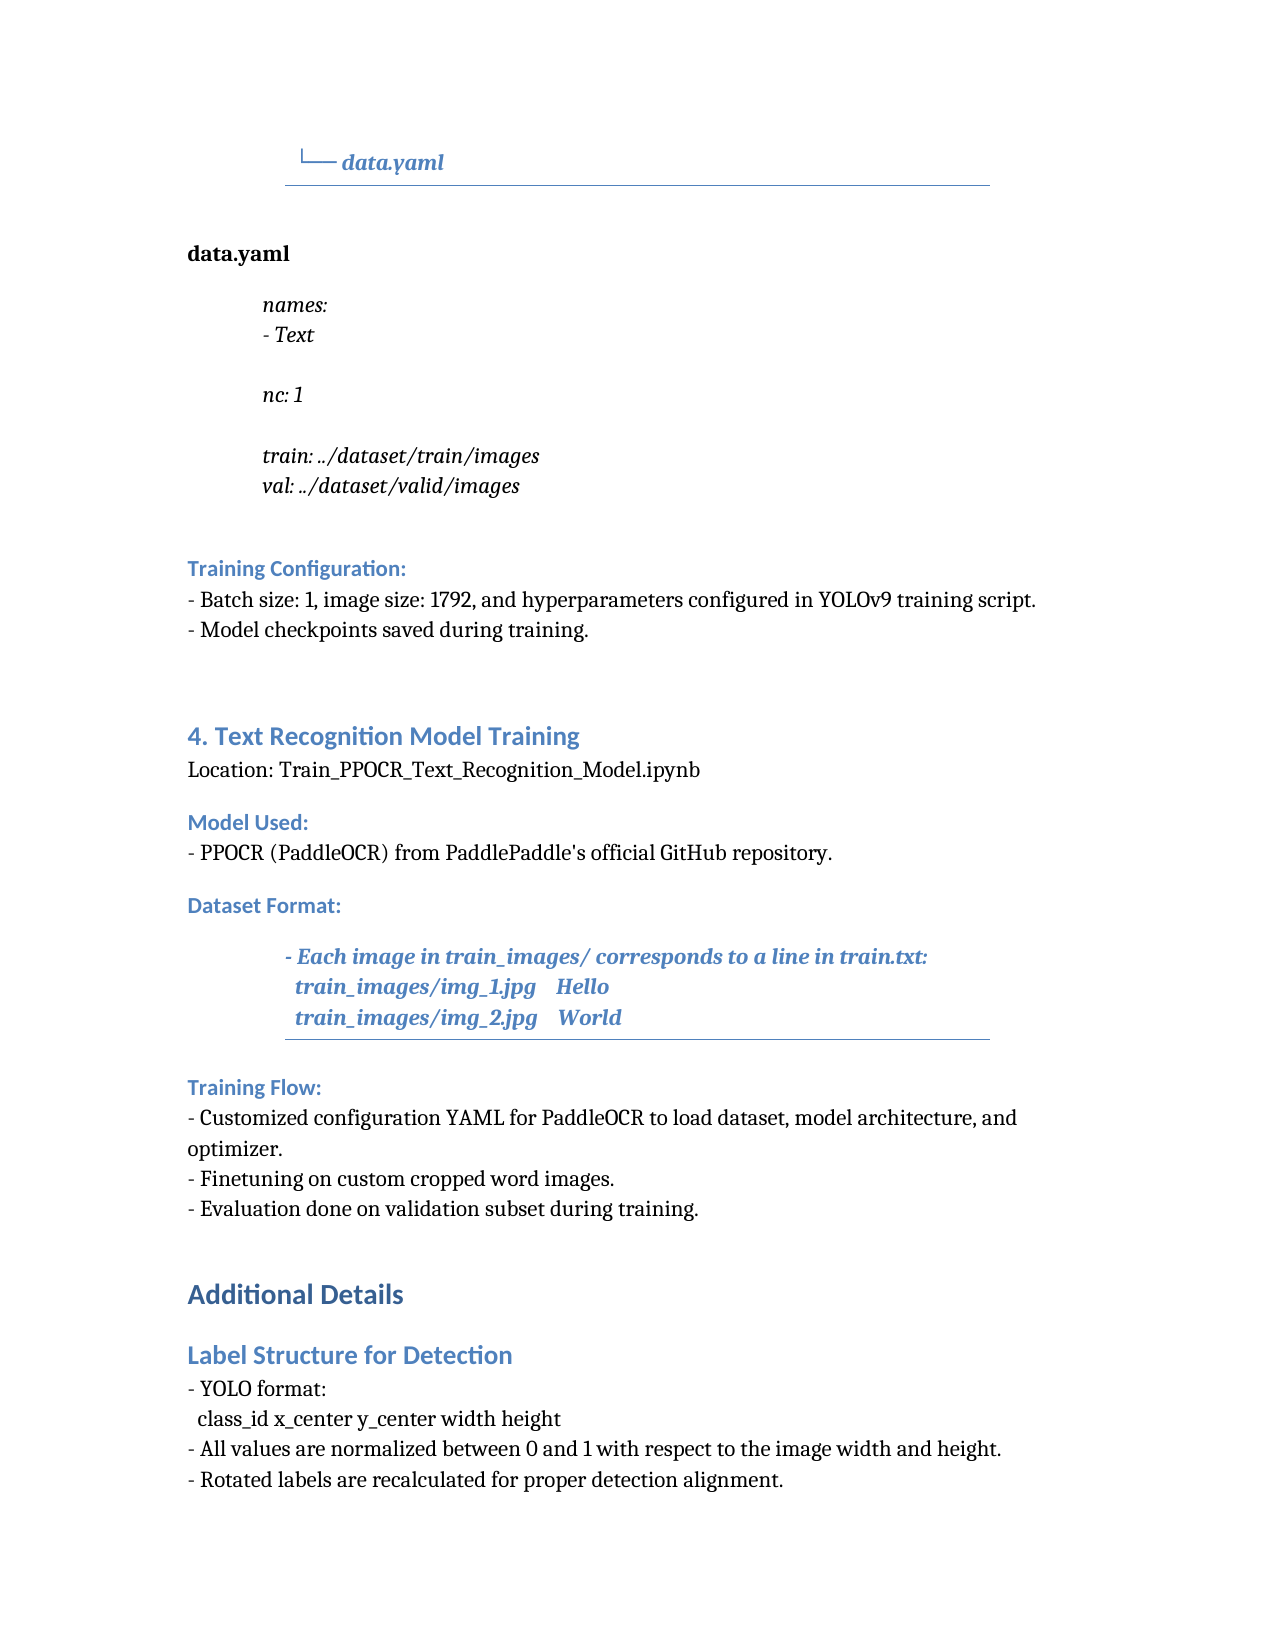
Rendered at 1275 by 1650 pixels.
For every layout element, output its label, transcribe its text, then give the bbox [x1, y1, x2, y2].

text - Customized configuration YAML for PaddleOCR to load dataset, model architecture, and optimizer. - Finetuning on custom cropped word images. - Evaluation done on validation subset during training. [187, 1105, 1087, 1222]
subtitle Label Structure for Detection [187, 1338, 1087, 1371]
text - PPOCR (PaddleOCR) from PaddlePaddle's official GitHub repository. [187, 840, 1087, 866]
subtitle Training Flow: [187, 1073, 1087, 1101]
text - Text [262, 322, 1087, 348]
text └── data.yaml [285, 150, 990, 185]
subtitle Training Configuration: [187, 554, 1087, 582]
text - Each image in train_images/ corresponds to a line in train.txt: train_images/img_1.jpg Hello train_images/img_2.jpg World [285, 944, 990, 1039]
text val: ../dataset/valid/images [262, 473, 1087, 499]
text nc: 1 [262, 382, 1087, 409]
text names: [187, 292, 1087, 318]
subtitle 4. Text Recognition Model Training [187, 719, 1087, 752]
text train: ../dataset/train/images [262, 443, 1087, 469]
text data.yaml [187, 241, 1087, 267]
subtitle Additional Details [187, 1276, 1087, 1312]
text - Batch size: 1, image size: 1792, and hyperparameters configured in YOLOv9 training script. - Model checkpoints saved during training. [187, 586, 1087, 643]
subtitle Model Used: [187, 808, 1087, 836]
text - YOLO format: class_id x_center y_center width height - All values are normalized between 0 and 1 with respect to the image width and height. - Rotated labels are recalculated for proper detection alignment. [187, 1376, 1087, 1493]
text Location: Train_PPOCR_Text_Recognition_Model.ipynb [187, 757, 1087, 783]
subtitle Dataset Format: [187, 891, 1087, 919]
